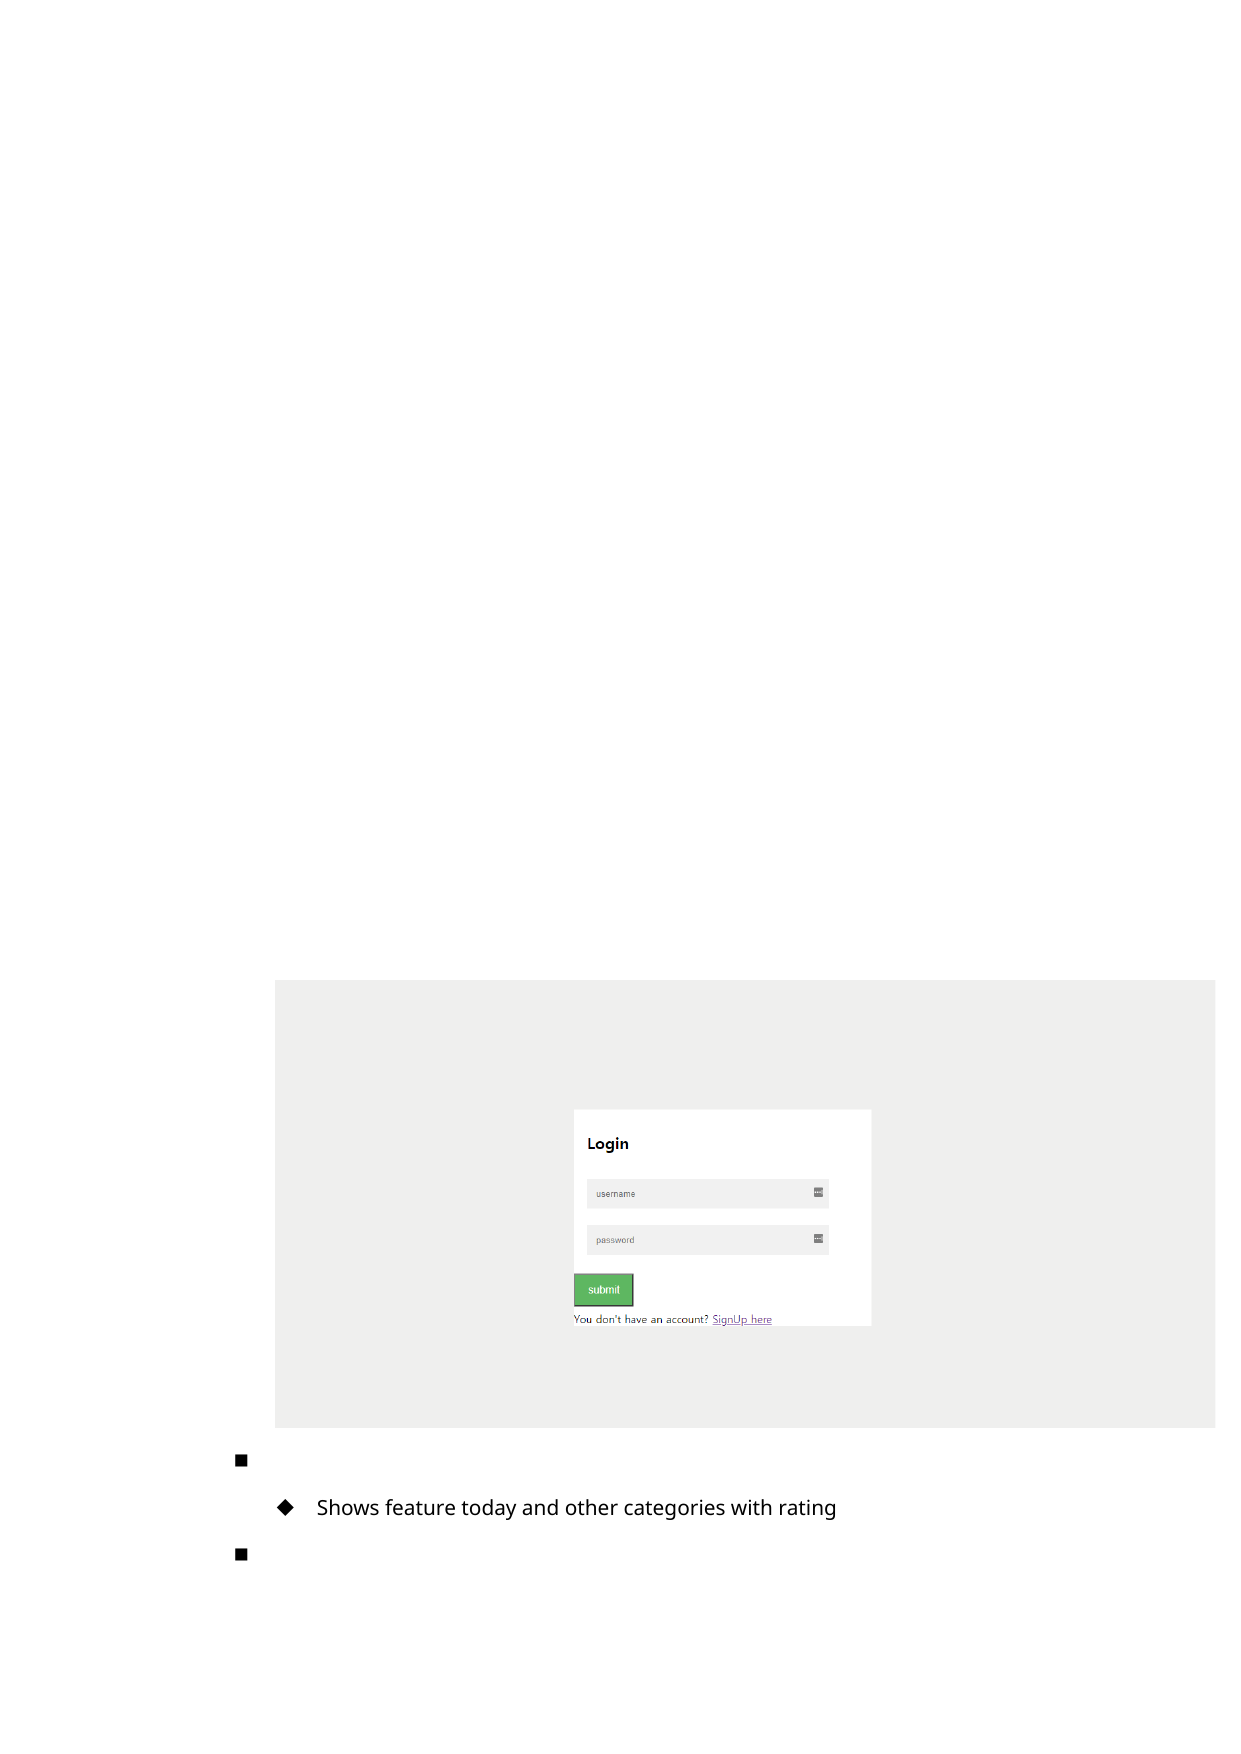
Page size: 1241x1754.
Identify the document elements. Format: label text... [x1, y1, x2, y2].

picture [275, 980, 1216, 1428]
list Shows feature today and other categories with rating [275, 1493, 1090, 1521]
